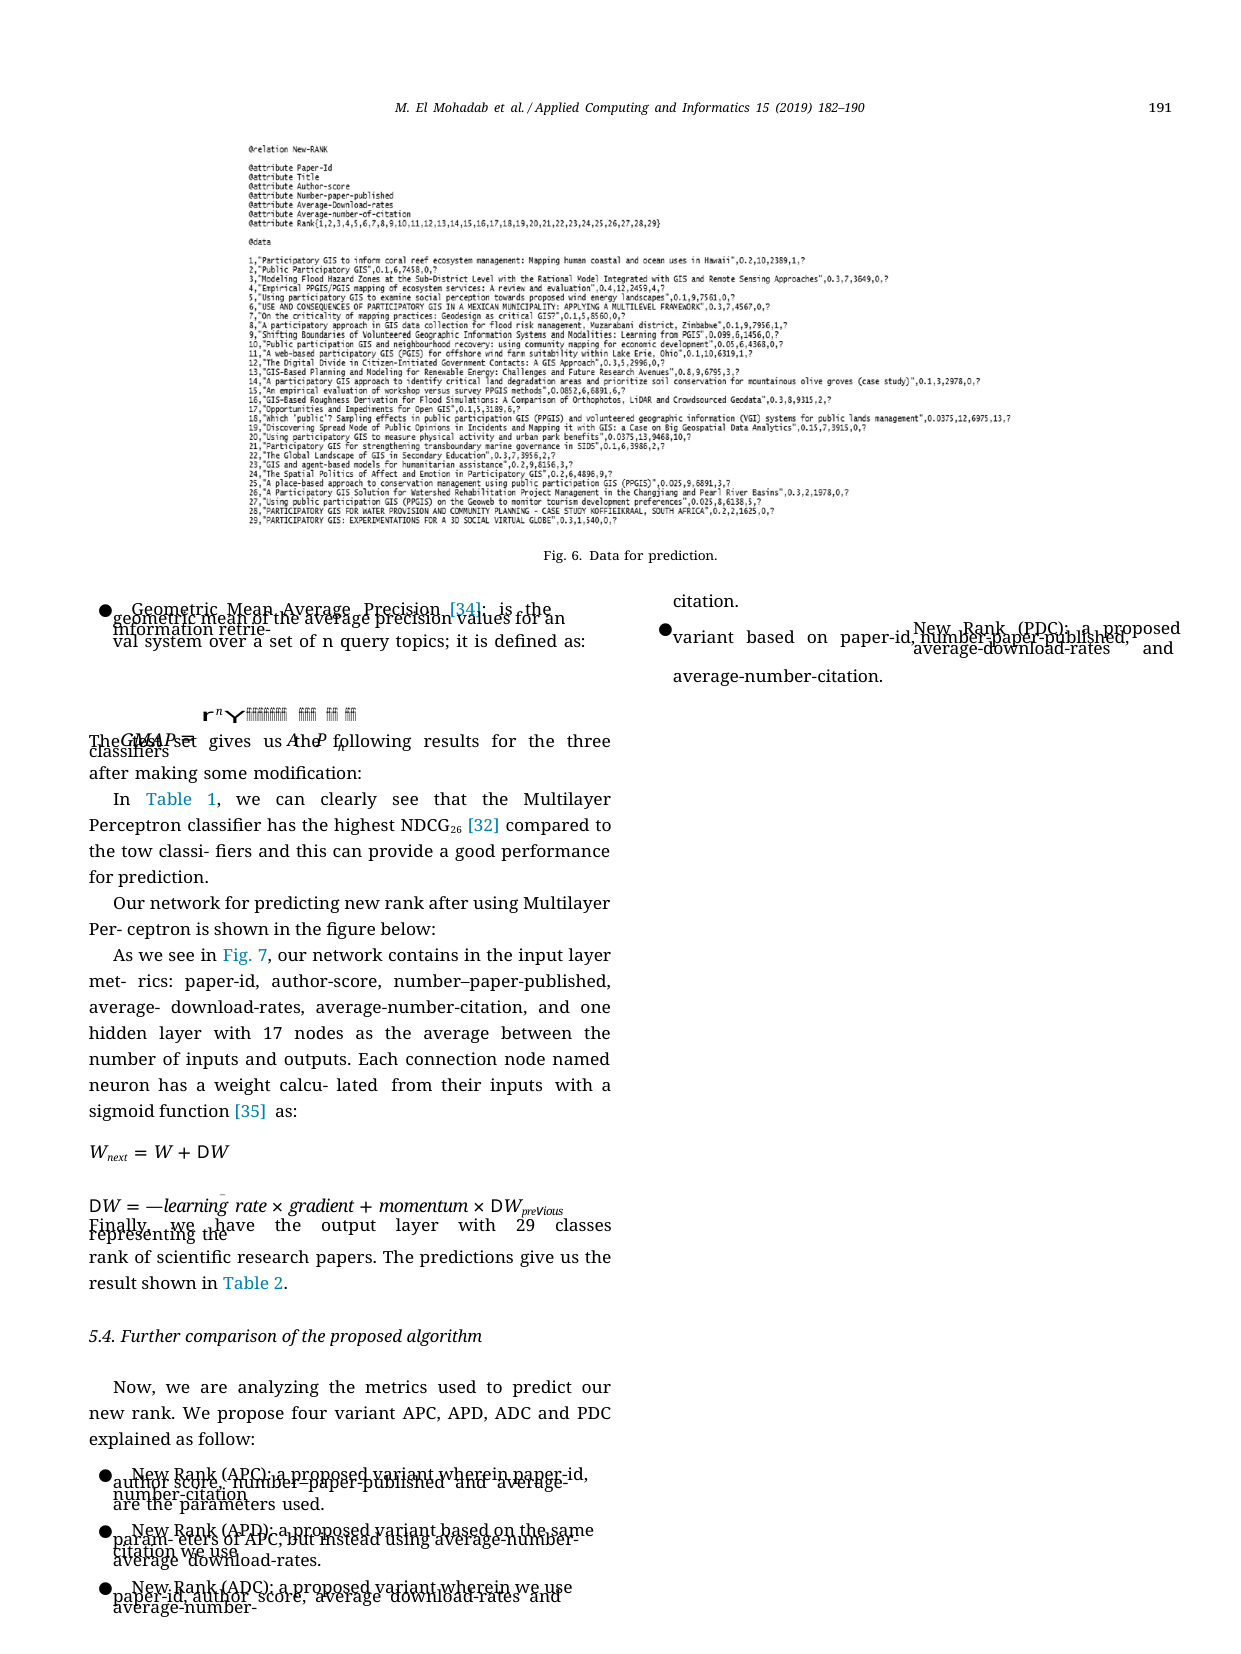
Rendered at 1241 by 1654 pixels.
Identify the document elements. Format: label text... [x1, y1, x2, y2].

text In Table 1, we can clearly see that the Multilayer Perceptron classifier has the highest NDCG26 [32] compared to the tow classi- fiers and this can provide a good performance for prediction. [88, 787, 612, 888]
list New Rank (APC): a proposed variant wherein paper-id, author score, number–paper-published and average-number-citation [155, 1471, 612, 1505]
text Fig. 6. Data for prediction. [372, 547, 888, 564]
list New Rank (APD): a proposed variant based on the same param- eters of APC, but instead using average-number-citation we use [98, 1528, 611, 1562]
text Finally, we have the output layer with 29 classes representing the [110, 1224, 612, 1243]
list Further comparison of the proposed algorithm [89, 1324, 612, 1347]
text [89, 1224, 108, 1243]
text As we see in Fig. 7, our network contains in the input layer met- rics: paper-id, author-score, number–paper-published, average- download-rates, average-number-citation, and one hidden layer with 17 nodes as the average between the number of inputs and outputs. Each connection node named neuron has a weight calcu- lated from their inputs with a sigmoid function [35] as: [88, 944, 611, 1123]
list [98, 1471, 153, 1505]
text Now, we are analyzing the metrics used to predict our new rank. We propose four variant APC, APD, ADC and PDC explained as follow: [88, 1376, 612, 1450]
text GMAP = rn YﬃﬃﬃﬃﬃﬃﬃAﬃﬃﬃPﬃﬃnﬃﬃ [120, 648, 612, 740]
list New Rank (ADC): a proposed variant wherein we use paper-id, author score, average download-rates and average-number- [98, 1585, 611, 1619]
text after making some modification: [88, 762, 612, 785]
picture [465, 603, 472, 612]
picture [248, 145, 1011, 525]
list Geometric Mean Average Precision [34]: is the geometric mean of the average precision values for an information retrie- [98, 606, 611, 640]
text The test set gives us the following results for the three classifiers [89, 740, 612, 759]
text Wnext = W + DW [88, 1126, 612, 1167]
text Our network for predicting new rank after using Multilayer Per- ceptron is shown in the figure below: [88, 892, 611, 940]
list New Rank (PDC): a proposed variant based on paper-id, number-paper-published, average-download-rates and [658, 626, 1184, 659]
text DW = —learning rate × gradient + momentum × DWprevious [88, 1167, 612, 1224]
text average-number-citation. [673, 665, 1184, 687]
text rank of scientific research papers. The predictions give us the result shown in Table 2. [88, 1246, 612, 1294]
